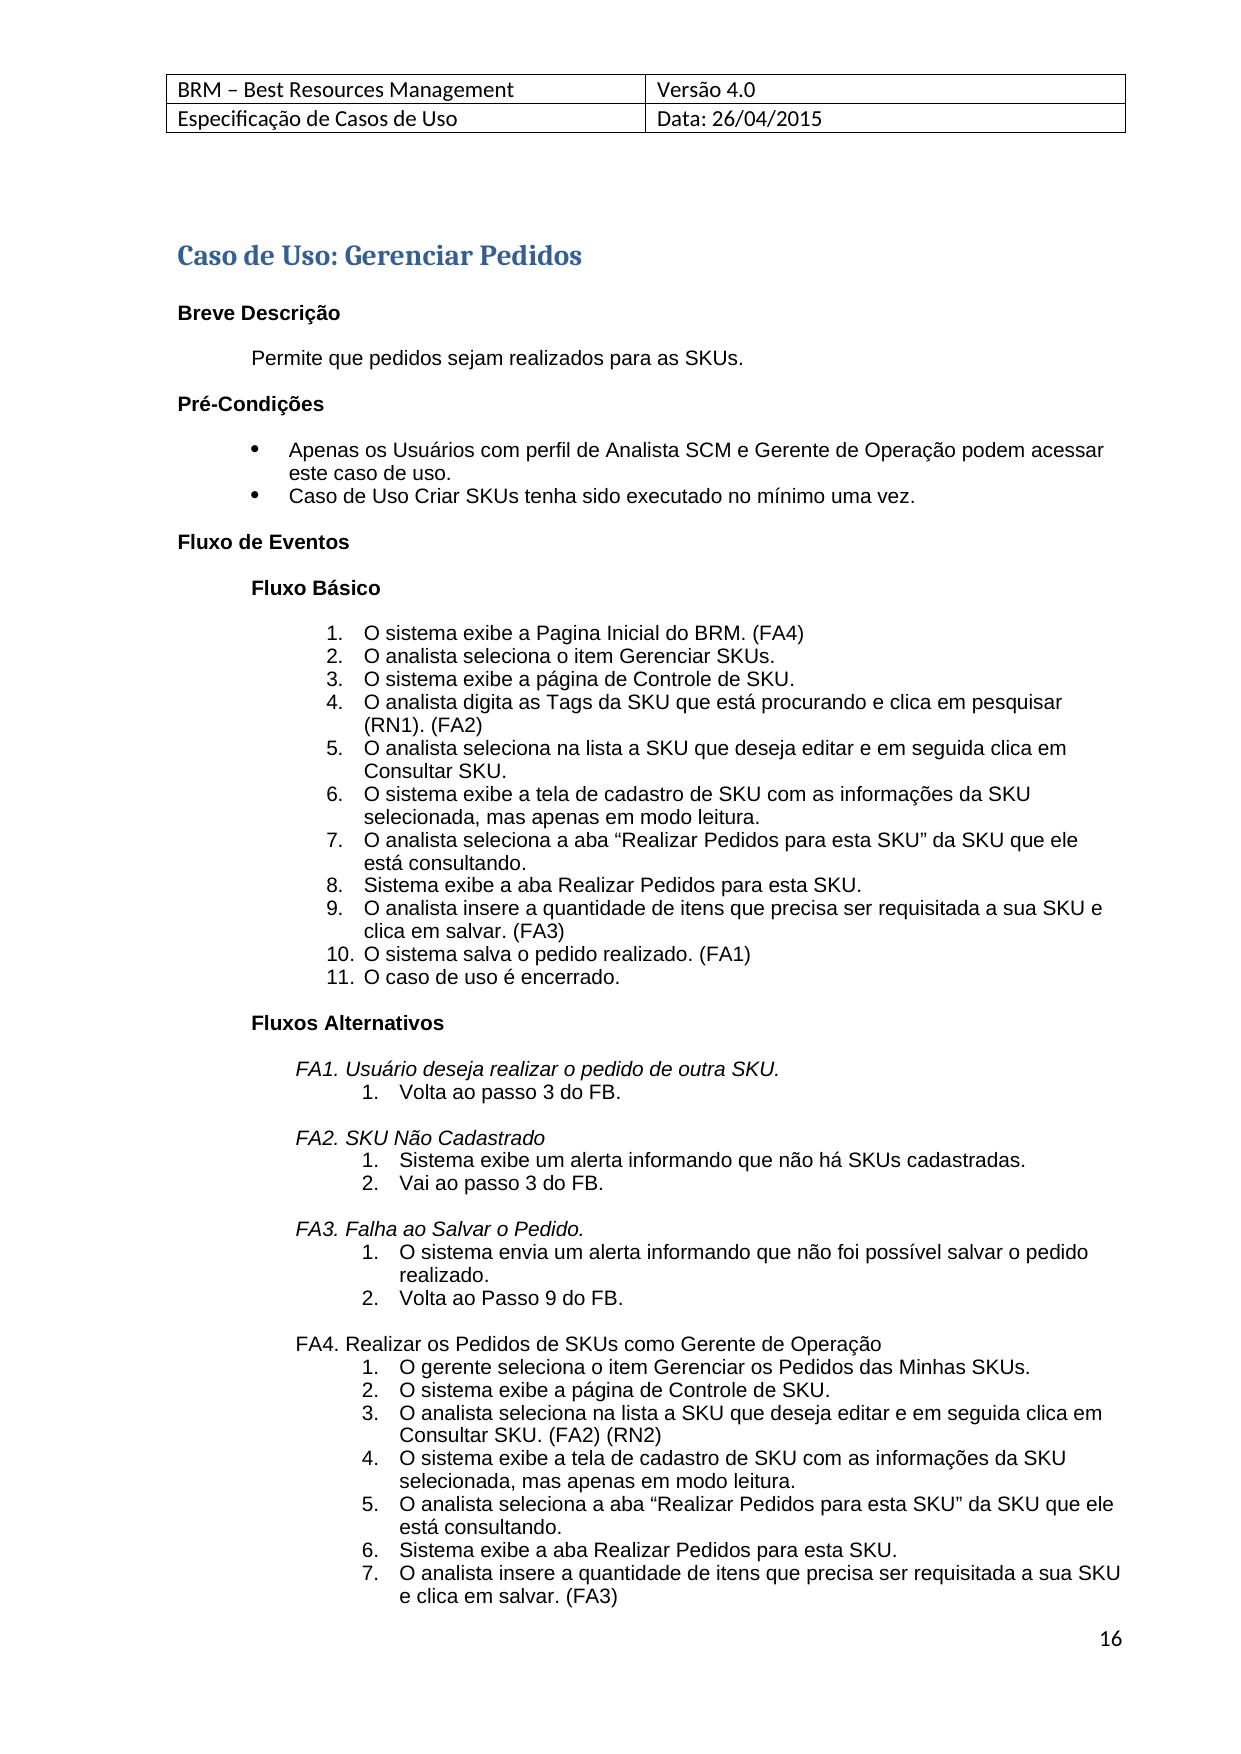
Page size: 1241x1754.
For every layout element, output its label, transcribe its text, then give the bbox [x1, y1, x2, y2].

list Sistema exibe a aba Realizar Pedidos para esta SKU. [326, 873, 1122, 896]
list O gerente seleciona o item Gerenciar os Pedidos das Minhas SKUs. [362, 1355, 1122, 1378]
list O analista seleciona o item Gerenciar SKUs. [326, 644, 1122, 667]
list Sistema exibe a aba Realizar Pedidos para esta SKU. [362, 1538, 1122, 1561]
text Fluxo Básico [177, 576, 1122, 598]
list Caso de Uso Criar SKUs tenha sido executado no mínimo uma vez. [251, 484, 1122, 507]
list O analista insere a quantidade de itens que precisa ser requisitada a sua SKU e clica em salvar. (FA3) [326, 896, 1122, 942]
list O sistema exibe a tela de cadastro de SKU com as informações da SKU selecionada, mas apenas em modo leitura. [362, 1446, 1122, 1492]
list O analista seleciona na lista a SKU que deseja editar e em seguida clica em Consultar SKU. (FA2) (RN2) [362, 1401, 1122, 1446]
list O analista digita as Tags da SKU que está procurando e clica em pesquisar (RN1). (FA2) [326, 690, 1122, 736]
list O analista insere a quantidade de itens que precisa ser requisitada a sua SKU e clica em salvar. (FA3) [362, 1561, 1122, 1607]
list O caso de uso é encerrado. [326, 965, 1122, 988]
list O sistema salva o pedido realizado. (FA1) [326, 942, 1122, 965]
list O sistema exibe a Pagina Inicial do BRM. (FA4) [326, 621, 1122, 644]
list O analista seleciona a aba “Realizar Pedidos para esta SKU” da SKU que ele está consultando. [362, 1492, 1122, 1538]
text Fluxos Alternativos [251, 1011, 1122, 1034]
list O sistema exibe a tela de cadastro de SKU com as informações da SKU selecionada, mas apenas em modo leitura. [326, 782, 1122, 828]
text FA2. SKU Não Cadastrado [295, 1126, 1122, 1148]
text Pré-Condições [177, 392, 1122, 415]
list O analista seleciona a aba “Realizar Pedidos para esta SKU” da SKU que ele está consultando. [326, 828, 1122, 873]
text FA3. Falha ao Salvar o Pedido. [295, 1217, 1122, 1240]
text Permite que pedidos sejam realizados para as SKUs. [177, 346, 1122, 369]
text Breve Descrição [177, 301, 1122, 323]
list Volta ao Passo 9 do FB. [362, 1286, 1122, 1309]
list Sistema exibe um alerta informando que não há SKUs cadastradas. [362, 1148, 1122, 1171]
list O sistema envia um alerta informando que não foi possível salvar o pedido realizado. [362, 1240, 1122, 1286]
list O sistema exibe a página de Controle de SKU. [362, 1378, 1122, 1401]
list Apenas os Usuários com perfil de Analista SCM e Gerente de Operação podem acessar este caso de uso. [251, 438, 1122, 484]
text FA4. Realizar os Pedidos de SKUs como Gerente de Operação [295, 1332, 1122, 1355]
list O analista seleciona na lista a SKU que deseja editar e em seguida clica em Consultar SKU. [326, 736, 1122, 782]
list O sistema exibe a página de Controle de SKU. [326, 667, 1122, 690]
text FA1. Usuário deseja realizar o pedido de outra SKU. [295, 1057, 1122, 1080]
subtitle Caso de Uso: Gerenciar Pedidos [177, 239, 1122, 273]
list Volta ao passo 3 do FB. [362, 1080, 1122, 1126]
text Fluxo de Eventos [177, 530, 1122, 553]
list Vai ao passo 3 do FB. [362, 1171, 1122, 1194]
